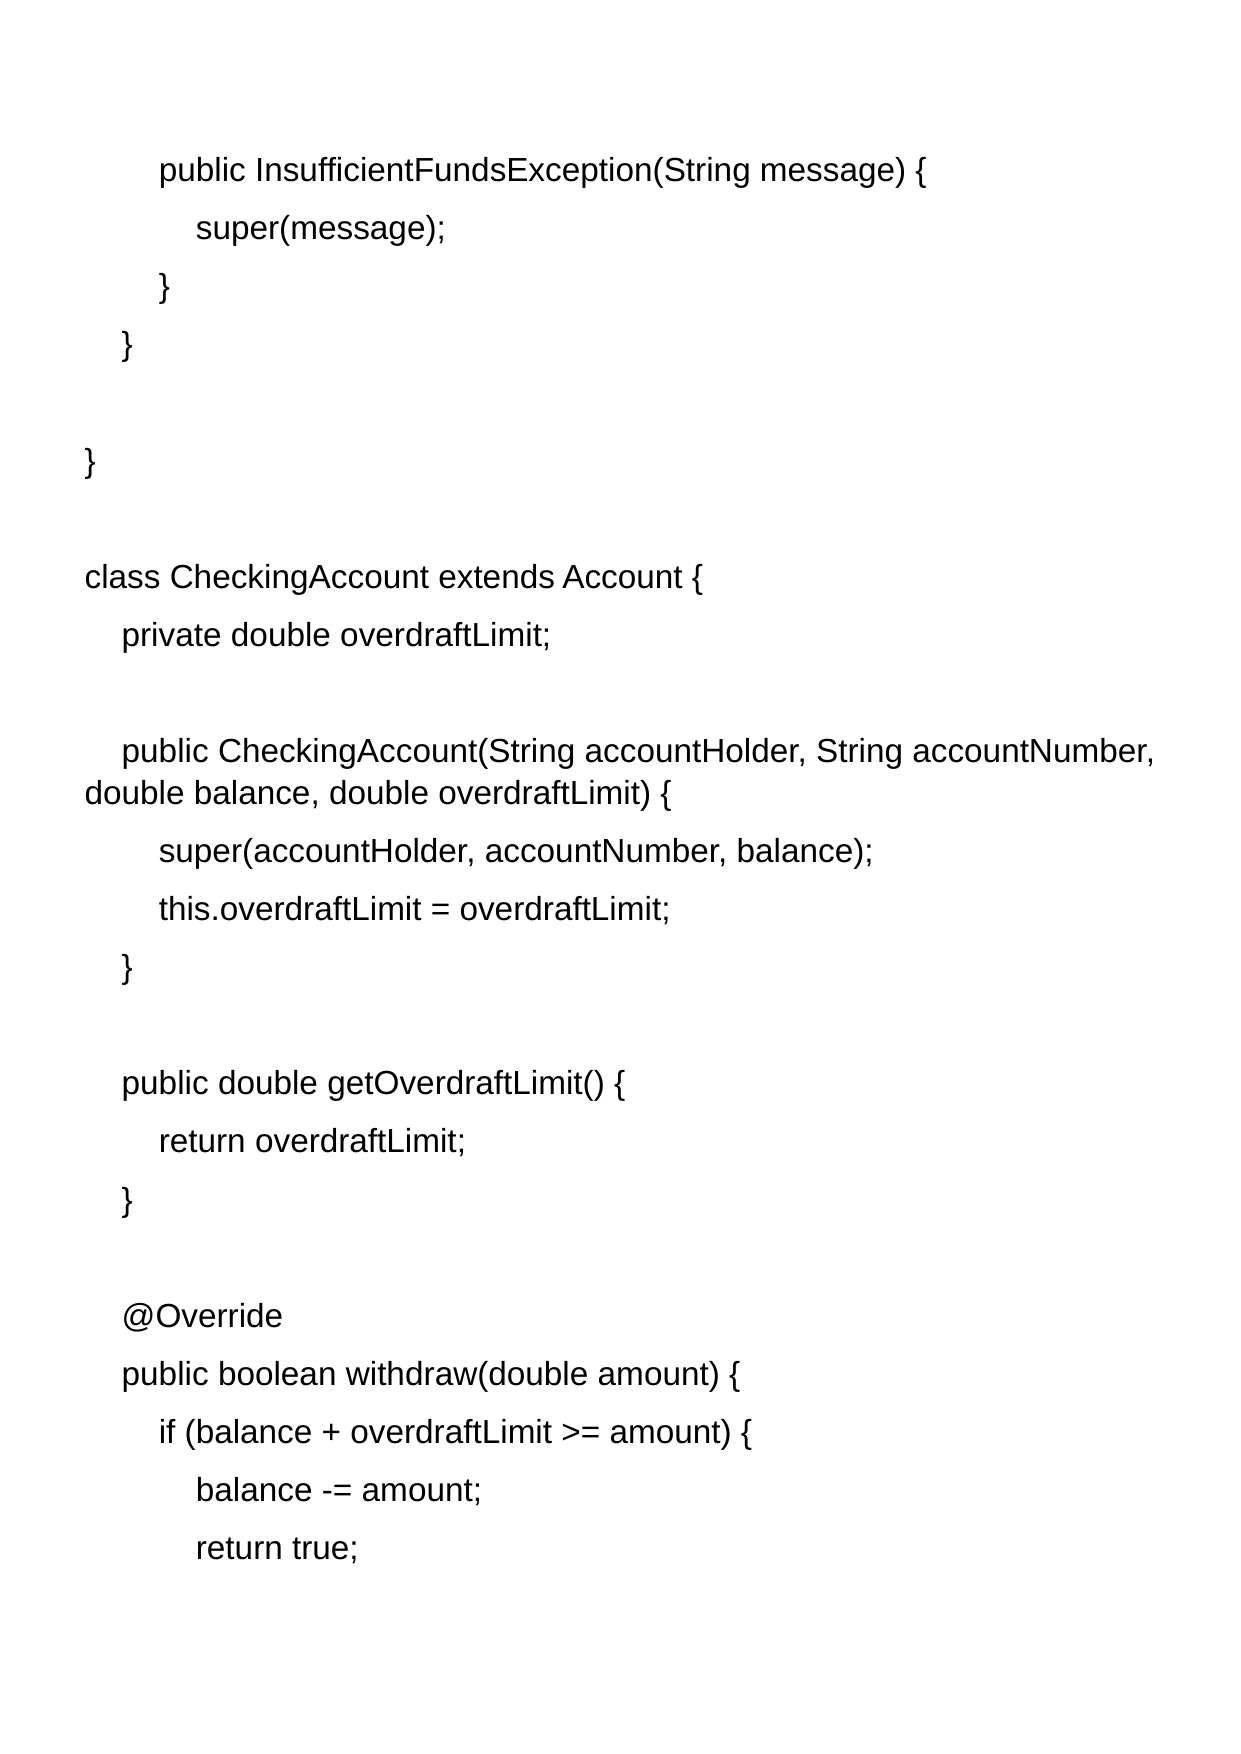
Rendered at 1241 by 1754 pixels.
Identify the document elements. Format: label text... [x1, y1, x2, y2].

text return true; [84, 1528, 1200, 1567]
text } [84, 1179, 1200, 1218]
text @Override [84, 1296, 1200, 1334]
text super(accountHolder, accountNumber, balance); [84, 831, 1200, 869]
text return overdraftLimit; [84, 1121, 1200, 1160]
text } [84, 266, 1200, 305]
text public boolean withdraw(double amount) { [84, 1354, 1200, 1392]
text public double getOverdraftLimit() { [84, 1063, 1200, 1102]
text } [84, 441, 1200, 479]
text this.overdraftLimit = overdraftLimit; [84, 889, 1200, 927]
text super(message); [84, 208, 1200, 247]
text class CheckingAccount extends Account { [84, 557, 1200, 595]
text private double overdraftLimit; [84, 615, 1200, 653]
text public InsufficientFundsException(String message) { [84, 150, 1200, 188]
text } [84, 324, 1200, 363]
text public CheckingAccount(String accountHolder, String accountNumber, double balance, double overdraftLimit) { [84, 731, 1200, 811]
text if (balance + overdraftLimit >= amount) { [84, 1412, 1200, 1451]
text } [84, 947, 1200, 986]
text balance -= amount; [84, 1470, 1200, 1509]
